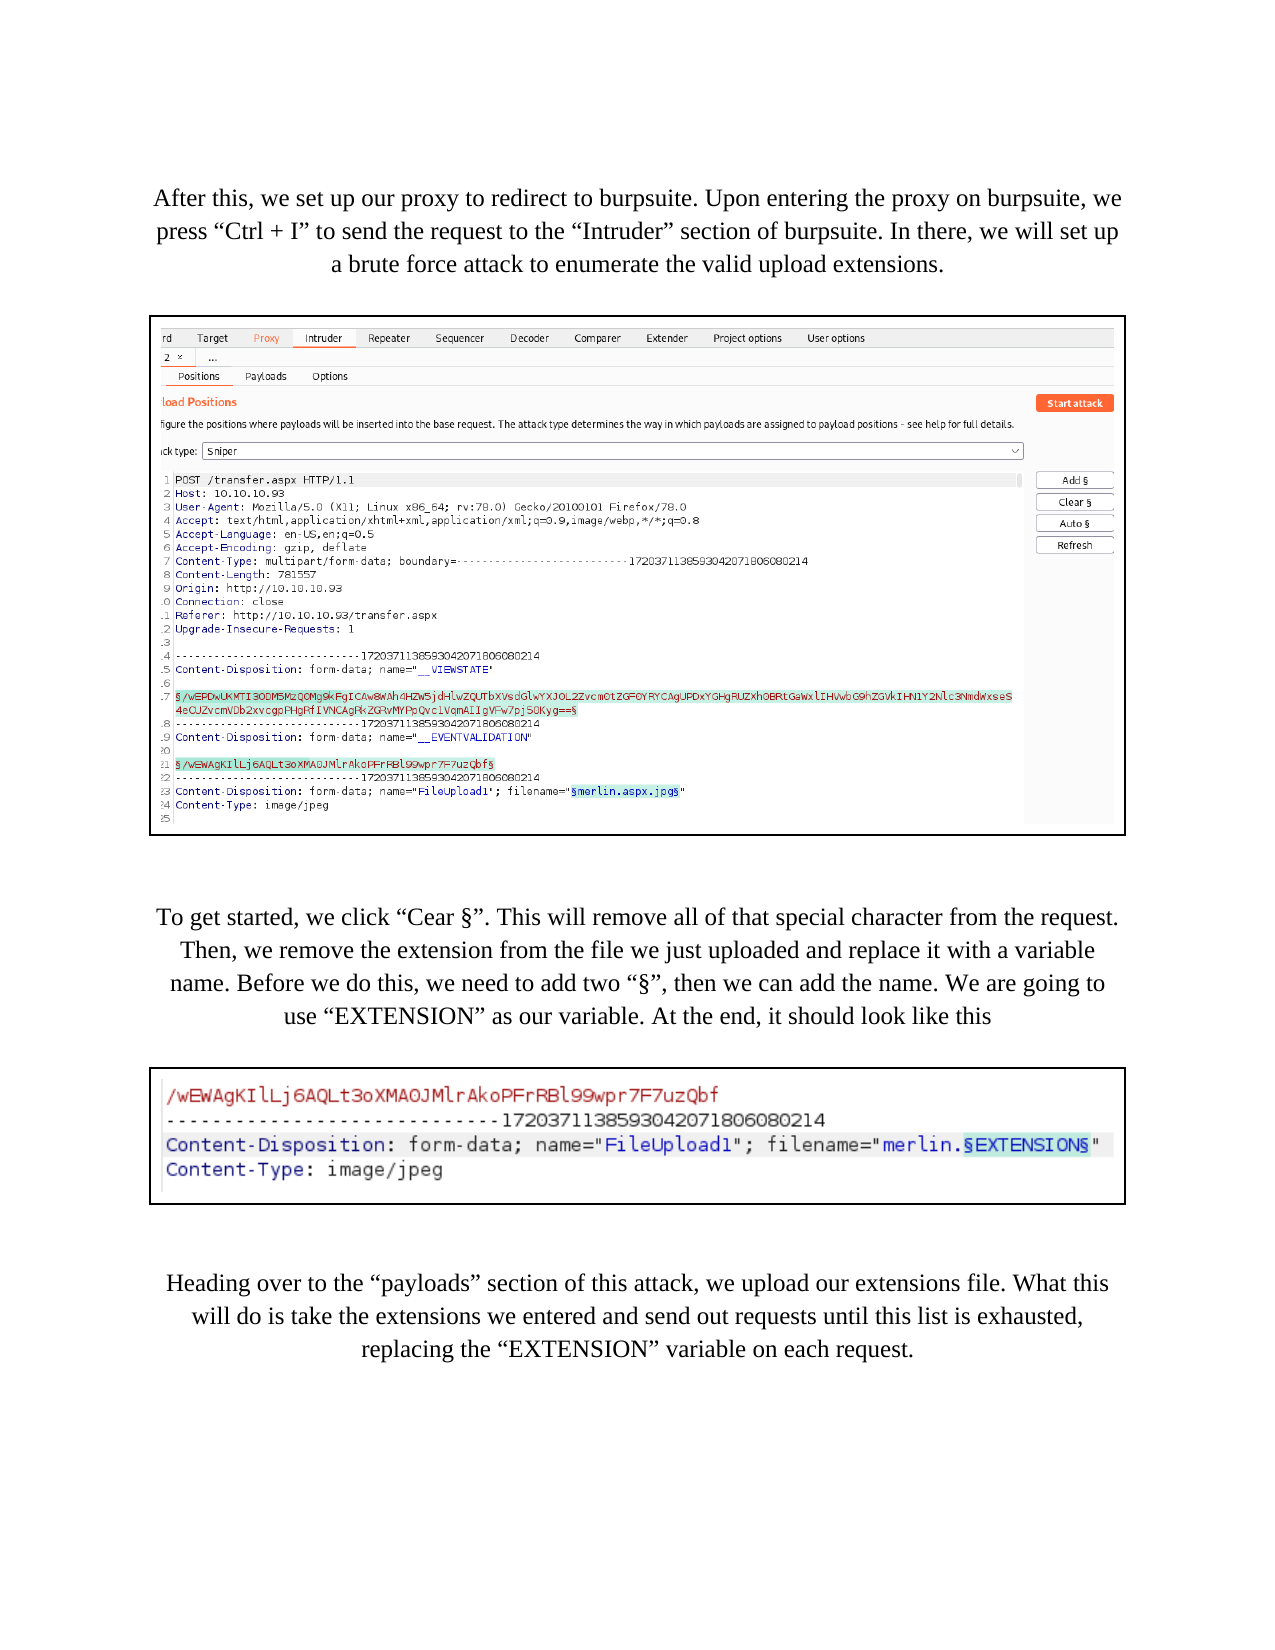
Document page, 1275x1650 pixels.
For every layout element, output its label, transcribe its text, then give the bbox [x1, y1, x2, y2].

table_header [151, 1069, 1124, 1202]
table_header [151, 317, 1124, 834]
picture [160, 1079, 1114, 1192]
text After this, we set up our proxy to redirect to burpsuite. Upon entering the proxy on burpsuite, we press “Ctrl + I” to send the request to the “Intruder” section of burpsuite. In there, we will set up a brute force attack to enumerate the valid upload extensions. [150, 183, 1125, 278]
picture [161, 327, 1114, 824]
text To get started, we click “Cear §”. This will remove all of that special character from the request. Then, we remove the extension from the file we just uploaded and replace it with a variable name. Before we do this, we need to add two “§”, then we can add the name. We are going to use “EXTENSION” as our variable. At the end, it should look like this [150, 902, 1125, 1030]
text Heading over to the “payloads” section of this attack, we upload our extensions file. What this will do is take the extensions we entered and send out requests until this list is exhausted, replacing the “EXTENSION” variable on each request. [150, 1268, 1125, 1363]
